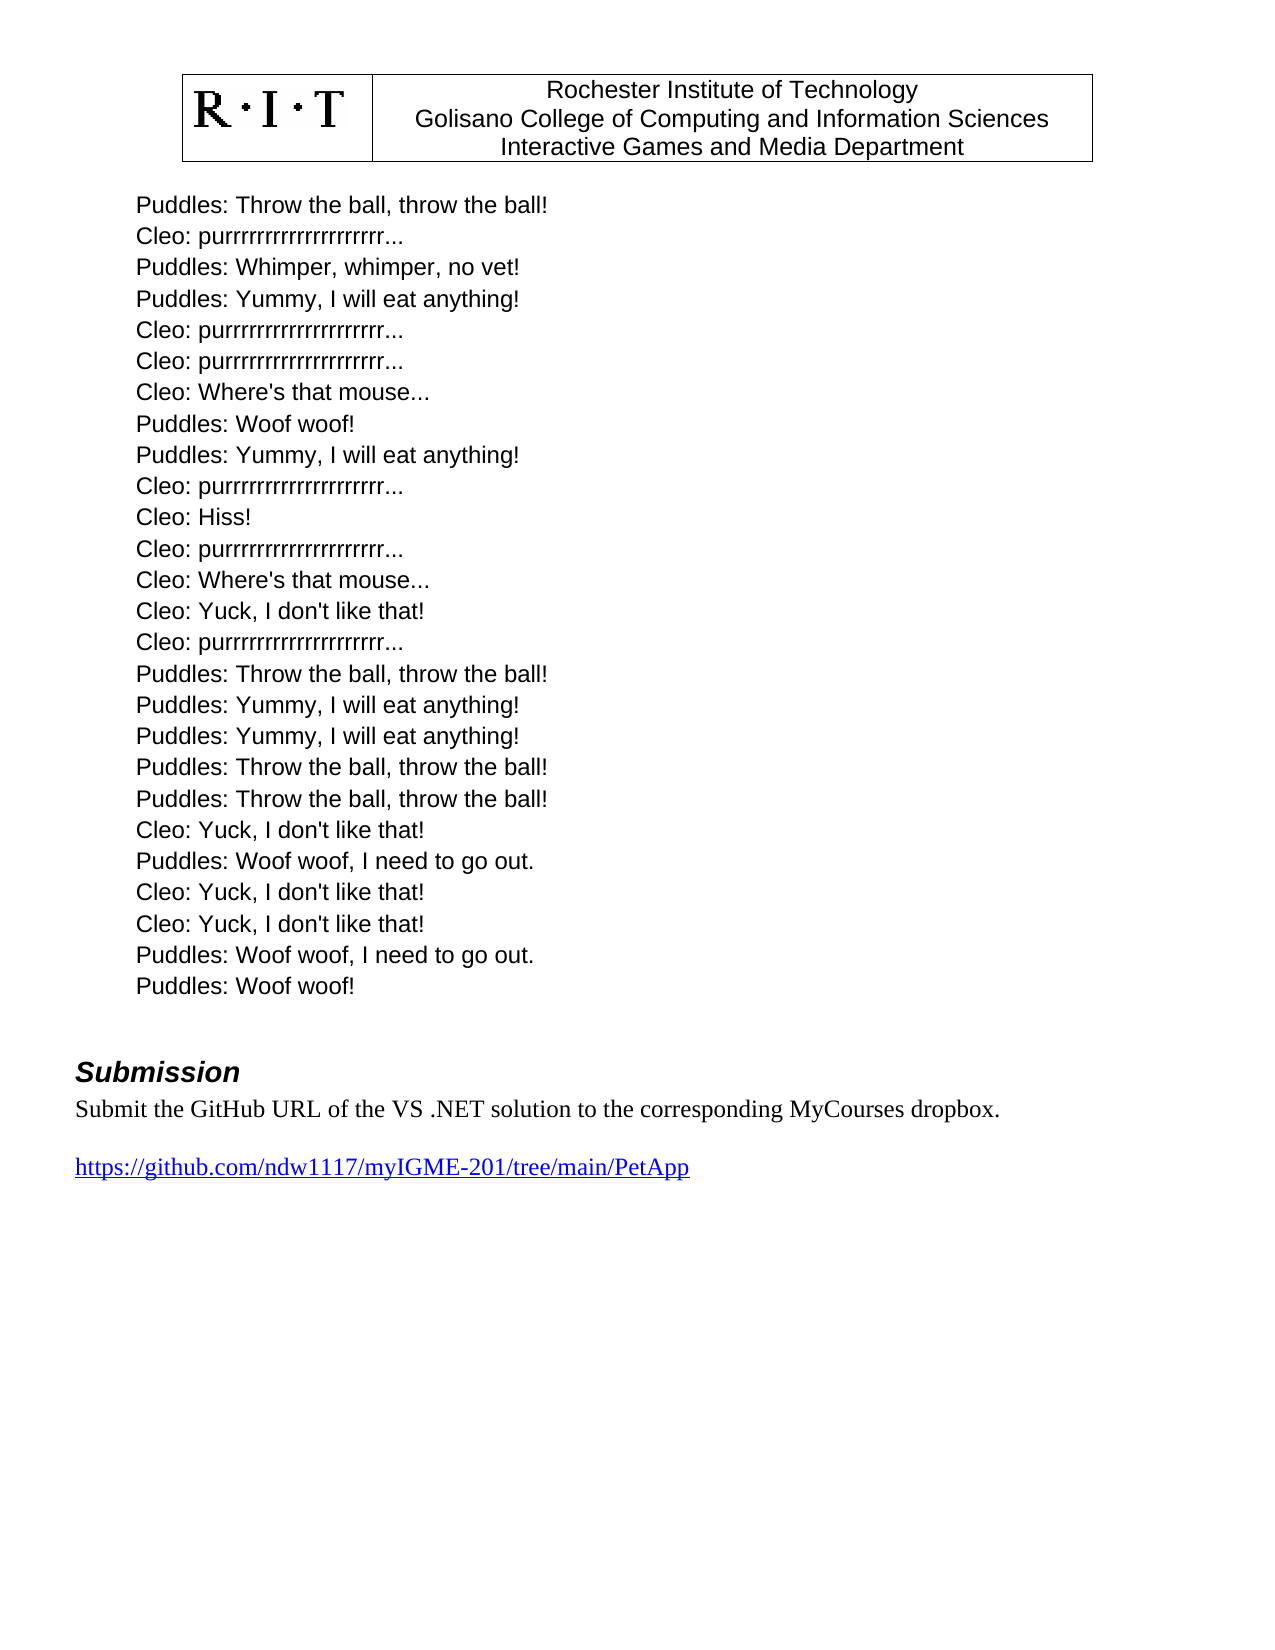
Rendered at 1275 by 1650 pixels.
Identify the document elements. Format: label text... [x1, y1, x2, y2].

list Cleo: purrrrrrrrrrrrrrrrrrrr... [136, 534, 1156, 562]
list Cleo: Where's that mouse... [136, 378, 1156, 406]
list Cleo: purrrrrrrrrrrrrrrrrrrr... [136, 222, 1156, 250]
list Puddles: Throw the ball, throw the ball! [136, 191, 1156, 218]
list Cleo: purrrrrrrrrrrrrrrrrrrr... [136, 347, 1156, 375]
list Cleo: Hiss! [136, 503, 1156, 531]
list Puddles: Woof woof! [136, 972, 1156, 1000]
subtitle Submission [75, 1054, 1200, 1088]
list Cleo: Yuck, I don't like that! [136, 597, 1156, 625]
text Submit the GitHub URL of the VS .NET solution to the corresponding MyCourses dropbox. [75, 1094, 1200, 1123]
list Puddles: Woof woof, I need to go out. [136, 847, 1156, 875]
list Puddles: Throw the ball, throw the ball! [136, 753, 1156, 781]
list Puddles: Yummy, I will eat anything! [136, 441, 1156, 468]
list Puddles: Yummy, I will eat anything! [136, 722, 1156, 750]
list Puddles: Throw the ball, throw the ball! [136, 659, 1156, 687]
list Puddles: Woof woof, I need to go out. [136, 941, 1156, 968]
list Cleo: purrrrrrrrrrrrrrrrrrrr... [136, 628, 1156, 656]
list Puddles: Whimper, whimper, no vet! [136, 253, 1156, 281]
list Cleo: Yuck, I don't like that! [136, 909, 1156, 937]
list Puddles: Woof woof! [136, 409, 1156, 437]
list Cleo: purrrrrrrrrrrrrrrrrrrr... [136, 316, 1156, 343]
list Cleo: Where's that mouse... [136, 566, 1156, 593]
list Cleo: Yuck, I don't like that! [136, 878, 1156, 906]
list Puddles: Throw the ball, throw the ball! [136, 784, 1156, 812]
list Puddles: Yummy, I will eat anything! [136, 284, 1156, 312]
list Cleo: Yuck, I don't like that! [136, 816, 1156, 843]
list Cleo: purrrrrrrrrrrrrrrrrrrr... [136, 472, 1156, 500]
picture [194, 87, 348, 131]
text https://github.com/ndw1117/myIGME-201/tree/main/PetApp [75, 1152, 1200, 1181]
list Puddles: Yummy, I will eat anything! [136, 691, 1156, 718]
